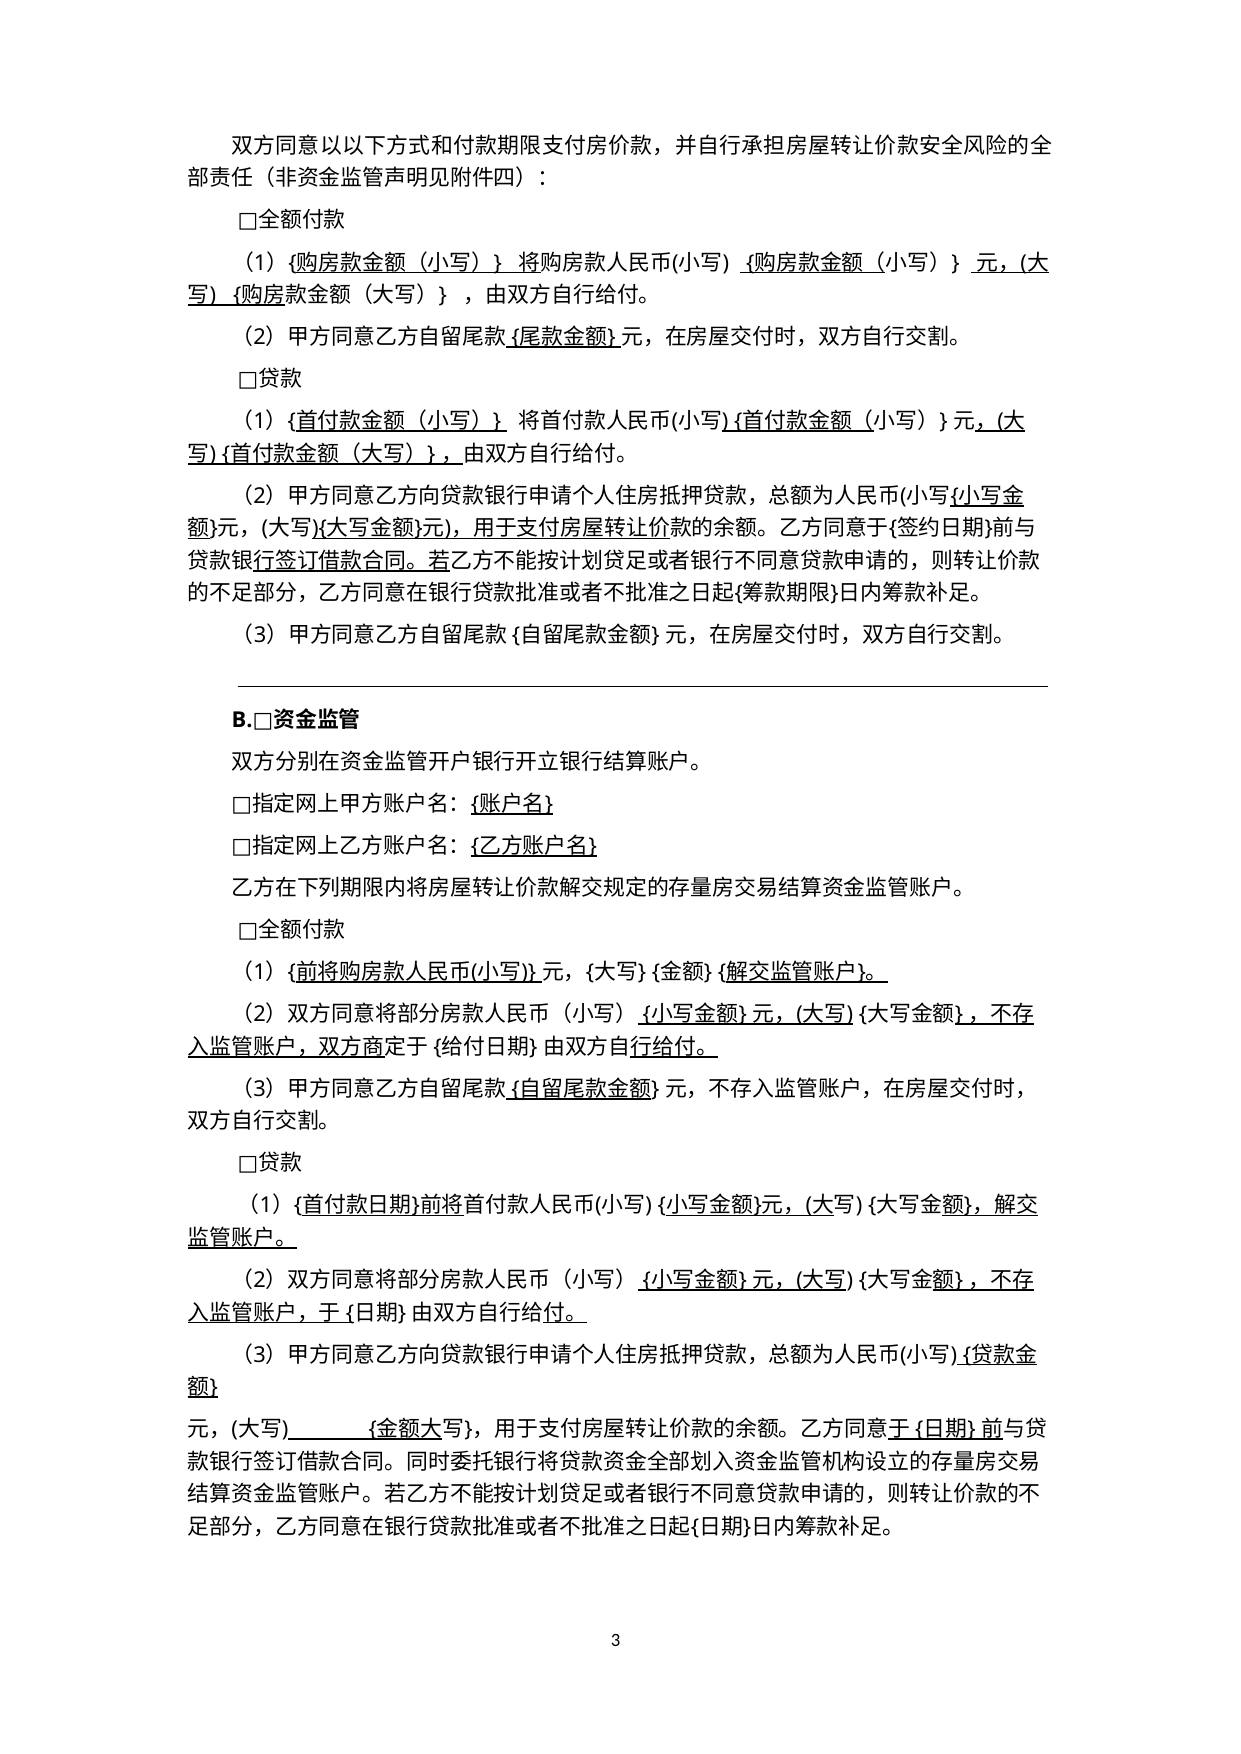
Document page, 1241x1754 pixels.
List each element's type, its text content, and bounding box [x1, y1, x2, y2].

text B.□资金监管 [187, 701, 1053, 734]
text （2）甲方同意乙方自留尾款 {尾款金额} 元，在房屋交付时，双方自行交割。 [187, 319, 1053, 351]
text （2）双方同意将部分房款人民币（小写） {小写金额} 元，(大写) {大写金额} ，不存入监管账户，于 {日期} 由双方自行给付。 [187, 1262, 1053, 1327]
text □贷款 [187, 361, 1053, 393]
text 双方分别在资金监管开户银行开立银行结算账户。 [187, 743, 1053, 776]
text 双方同意以以下方式和付款期限支付房价款，并自行承担房屋转让价款安全风险的全部责任（非资金监管声明见附件四）： [187, 127, 1053, 192]
text □指定网上甲方账户名：{账户名} [187, 785, 1053, 818]
text （3）甲方同意乙方自留尾款 {自留尾款金额} 元，不存入监管账户，在房屋交付时，双方自行交割。 [187, 1070, 1053, 1135]
text 元，(大写) {金额大写}，用于支付房屋转让价款的余额。乙方同意于 {日期} 前与贷款银行签订借款合同。同时委托银行将贷款资金全部划入资金监管机构设立的存量房交易结算资金监管账户。若乙方不能按计划贷足或者银行不同意贷款申请的，则转让价款的不足部分，乙方同意在银行贷款批准或者不批准之日起{日期}日内筹款补足。 [187, 1411, 1053, 1541]
text □贷款 [187, 1145, 1053, 1177]
text （1）{购房款金额（小写）} 将购房款人民币(小写) {购房款金额（小写）} 元，(大写) {购房款金额（大写）} ，由双方自行给付。 [187, 244, 1053, 309]
text （1）{首付款日期}前将首付款人民币(小写) {小写金额}元，(大写) {大写金额}，解交监管账户。 [187, 1187, 1053, 1252]
text □全额付款 [187, 912, 1053, 944]
text （2）甲方同意乙方向贷款银行申请个人住房抵押贷款，总额为人民币(小写{小写金额}元，(大写){大写金额}元)，用于支付房屋转让价款的余额。乙方同意于{签约日期}前与贷款银行签订借款合同。若乙方不能按计划贷足或者银行不同意贷款申请的，则转让价款的不足部分，乙方同意在银行贷款批准或者不批准之日起{筹款期限}日内筹款补足。 [187, 477, 1053, 607]
text □全额付款 [187, 202, 1053, 234]
text （1）{首付款金额（小写）} 将首付款人民币(小写) {首付款金额（小写）} 元，(大写) {首付款金额（大写）} ，由双方自行给付。 [187, 403, 1053, 468]
text （2）双方同意将部分房款人民币（小写） {小写金额} 元，(大写) {大写金额} ，不存入监管账户，双方商定于 {给付日期} 由双方自行给付。 [187, 996, 1053, 1061]
text （1）{前将购房款人民币(小写)} 元，{大写} {金额} {解交监管账户}。 [187, 954, 1053, 986]
text 乙方在下列期限内将房屋转让价款解交规定的存量房交易结算资金监管账户。 [187, 869, 1053, 902]
text （3）甲方同意乙方向贷款银行申请个人住房抵押贷款，总额为人民币(小写) {贷款金额} [187, 1336, 1053, 1401]
text □指定网上乙方账户名：{乙方账户名} [187, 827, 1053, 860]
text （3）甲方同意乙方自留尾款 {自留尾款金额} 元，在房屋交付时，双方自行交割。 [187, 617, 1053, 649]
